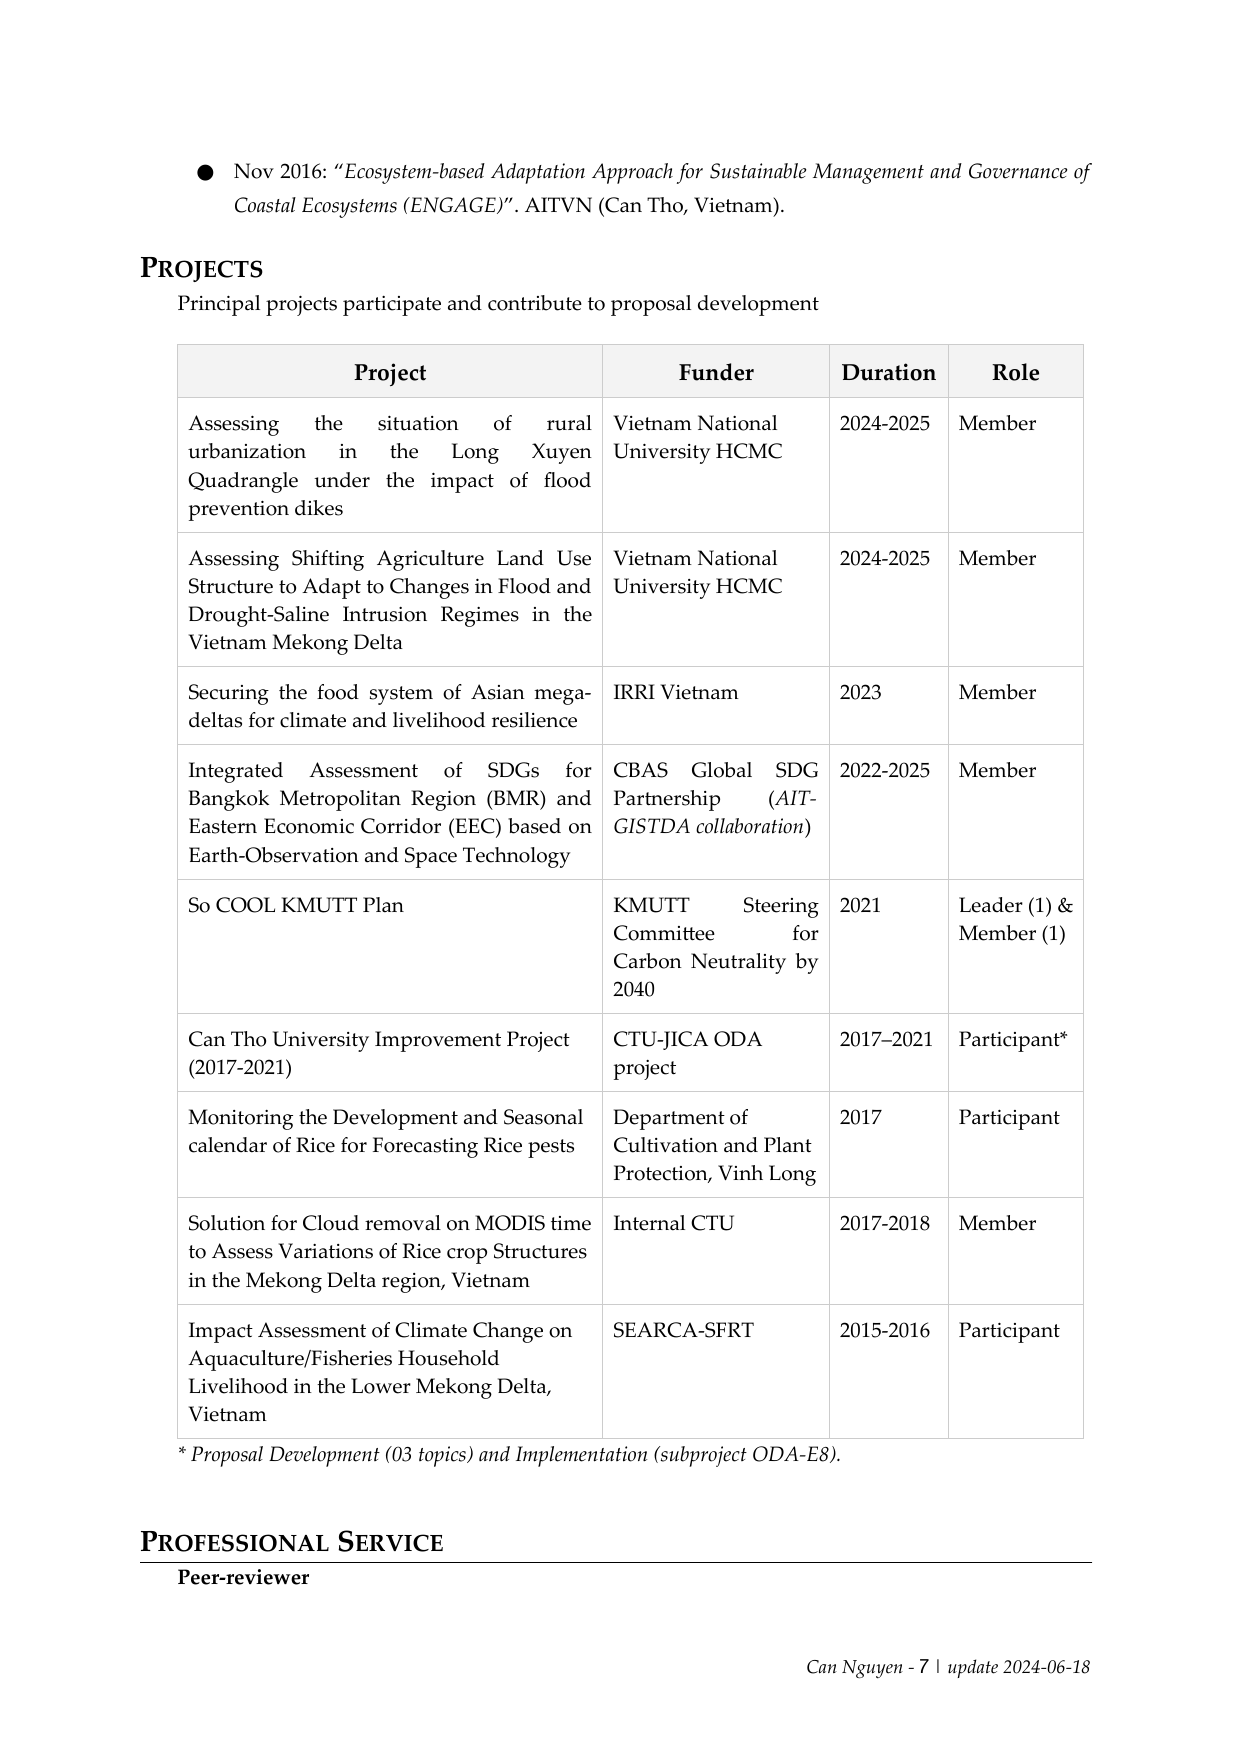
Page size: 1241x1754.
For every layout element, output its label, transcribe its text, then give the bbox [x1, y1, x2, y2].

table_cell CBAS Global SDG Partnership (AIT-GISTDA collaboration) [603, 745, 829, 878]
list Nov 2016: “Ecosystem-based Adaptation Approach for Sustainable Management and Governance of Coastal Ecosystems (ENGAGE)”. AITVN (Can Tho, Vietnam). [196, 148, 1092, 218]
table_cell Member [949, 1198, 1083, 1303]
table_cell KMUTT Steering Committee for Carbon Neutrality by 2040 [603, 880, 829, 1013]
table_cell So COOL KMUTT Plan [178, 880, 602, 1013]
table_cell Can Tho University Improvement Project (2017-2021) [178, 1014, 602, 1091]
table_cell Leader (1) & Member (1) [949, 880, 1083, 1013]
table_cell 2022-2025 [830, 745, 948, 878]
table_cell 2024-2025 [830, 533, 948, 666]
table_cell Participant* [949, 1014, 1083, 1091]
table_cell Member [949, 667, 1083, 744]
text Peer-reviewer [177, 1563, 1092, 1591]
table_cell Participant [949, 1305, 1083, 1438]
table_cell Solution for Cloud removal on MODIS time to Assess Variations of Rice crop Structures in the Mekong Delta region, Vietnam [178, 1198, 602, 1303]
table_header Duration [830, 345, 948, 397]
text Projects [140, 247, 1092, 288]
text Professional Service [140, 1520, 1092, 1562]
table_cell 2015-2016 [830, 1305, 948, 1438]
table_cell 2023 [830, 667, 948, 744]
table_cell 2021 [830, 880, 948, 1013]
text Principal projects participate and contribute to proposal development [177, 288, 1092, 316]
table_cell Securing the food system of Asian mega-deltas for climate and livelihood resilience [178, 667, 602, 744]
table_cell Department of Cultivation and Plant Protection, Vinh Long [603, 1092, 829, 1197]
table_cell Monitoring the Development and Seasonal calendar of Rice for Forecasting Rice pests [178, 1092, 602, 1197]
table_header Project [178, 345, 602, 397]
table_cell SEARCA-SFRT [603, 1305, 829, 1438]
table_cell IRRI Vietnam [603, 667, 829, 744]
table_header Funder [603, 345, 829, 397]
table_cell Vietnam National University HCMC [603, 533, 829, 666]
table_cell Integrated Assessment of SDGs for Bangkok Metropolitan Region (BMR) and Eastern Economic Corridor (EEC) based on Earth-Observation and Space Technology [178, 745, 602, 878]
table_cell Assessing Shifting Agriculture Land Use Structure to Adapt to Changes in Flood and Drought-Saline Intrusion Regimes in the Vietnam Mekong Delta [178, 533, 602, 666]
text * Proposal Development (03 topics) and Implementation (subproject ODA-E8). [177, 1439, 1092, 1467]
table_cell Impact Assessment of Climate Change on Aquaculture/Fisheries Household Livelihood in the Lower Mekong Delta, Vietnam [178, 1305, 602, 1438]
table_cell Member [949, 745, 1083, 878]
table_cell 2017–2021 [830, 1014, 948, 1091]
table_cell 2017-2018 [830, 1198, 948, 1303]
table_header Role [949, 345, 1083, 397]
table_cell Vietnam National University HCMC [603, 398, 829, 532]
table_cell CTU-JICA ODA project [603, 1014, 829, 1091]
table_cell Participant [949, 1092, 1083, 1197]
table_cell Member [949, 533, 1083, 666]
table_cell 2017 [830, 1092, 948, 1197]
table_cell Member [949, 398, 1083, 532]
table_cell 2024-2025 [830, 398, 948, 532]
table_cell Assessing the situation of rural urbanization in the Long Xuyen Quadrangle under the impact of flood prevention dikes [178, 398, 602, 532]
table_cell Internal CTU [603, 1198, 829, 1303]
